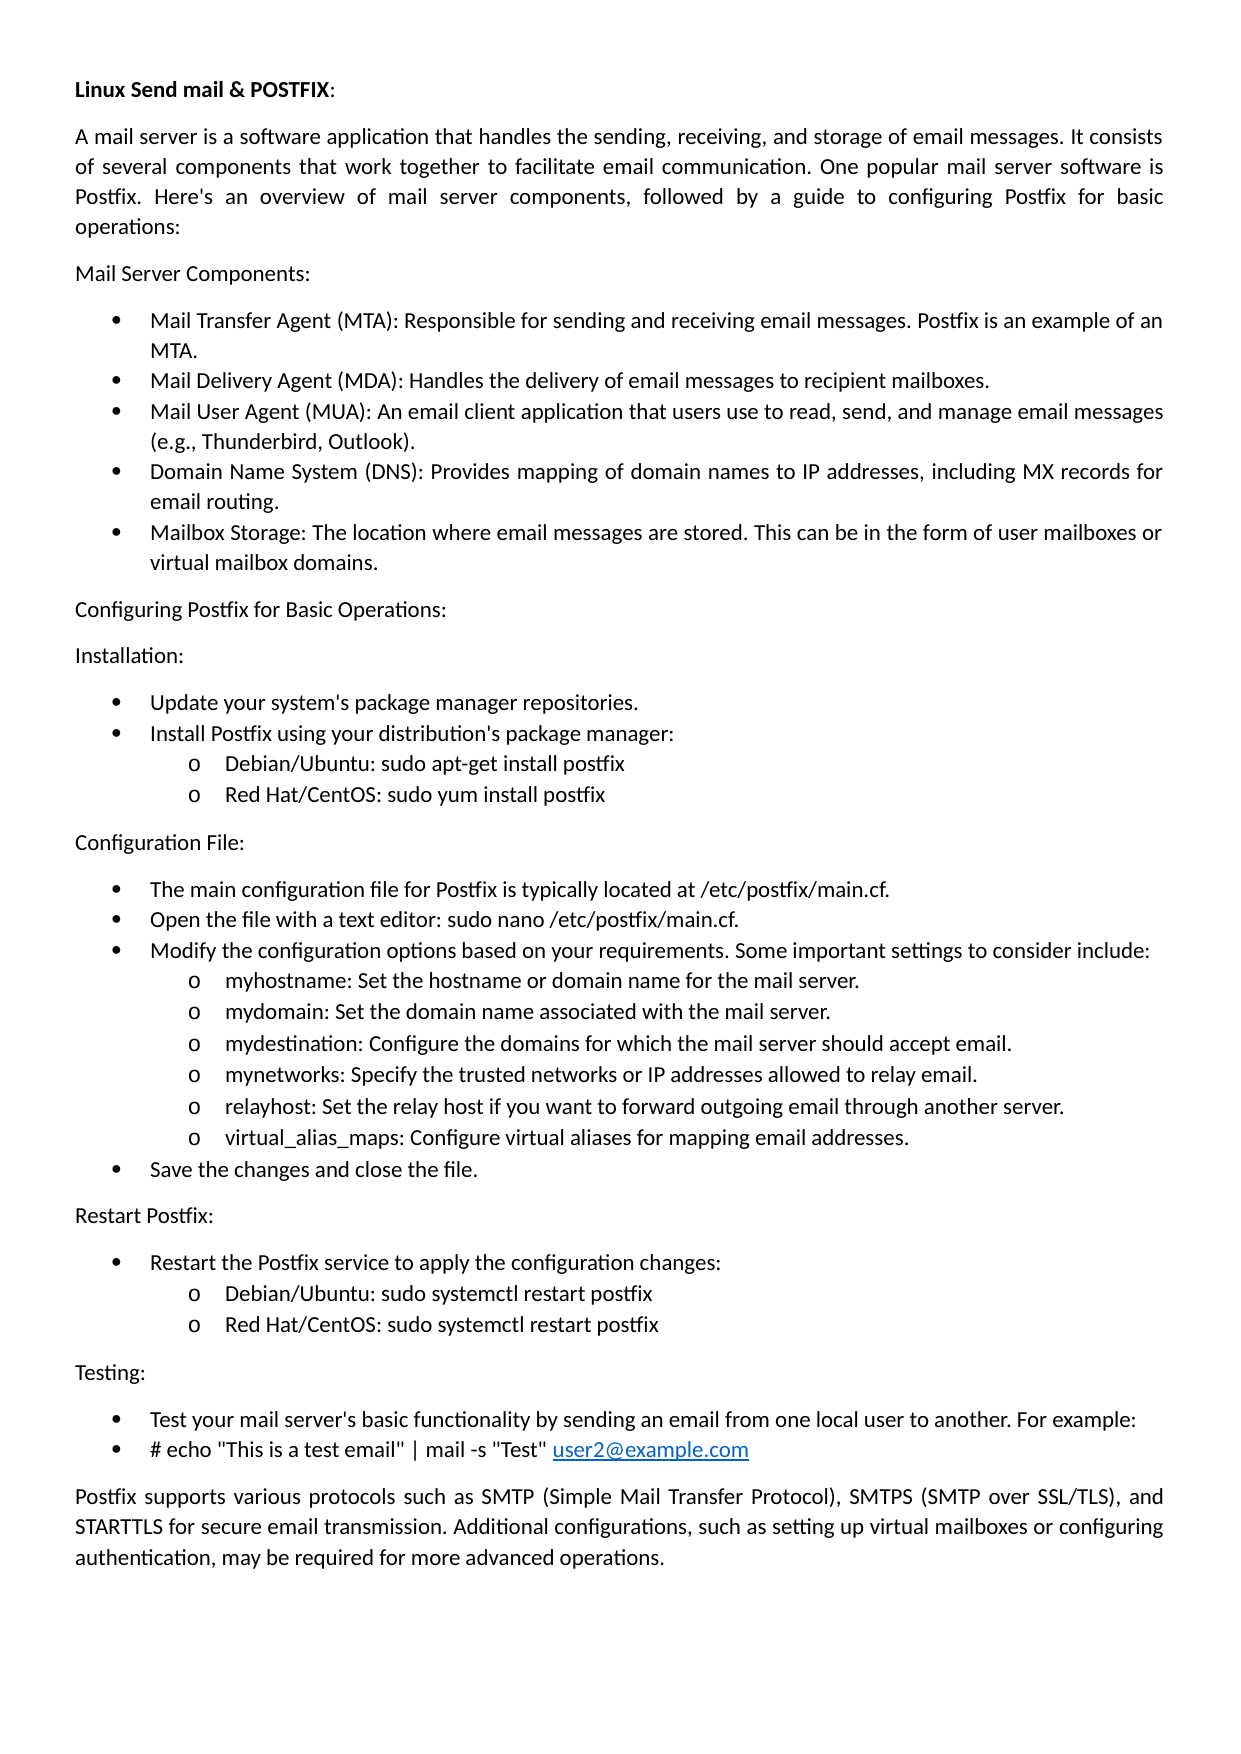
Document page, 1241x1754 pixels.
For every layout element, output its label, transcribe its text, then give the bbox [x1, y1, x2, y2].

text Configuration File: [75, 828, 1165, 857]
list Mail Transfer Agent (MTA): Responsible for sending and receiving email messages. Postfix is an example of an MTA. [112, 306, 1165, 364]
list Test your mail server's basic functionality by sending an email from one local user to another. For example: [112, 1405, 1165, 1433]
list virtual_alias_maps: Configure virtual aliases for mapping email addresses. [187, 1123, 1165, 1152]
list Debian/Ubuntu: sudo systemctl restart postfix [187, 1279, 1165, 1308]
list # echo "This is a test email" | mail -s "Test" user2@example.com [112, 1435, 1165, 1463]
list Restart the Postfix service to apply the configuration changes: [112, 1248, 1165, 1277]
text A mail server is a software application that handles the sending, receiving, and storage of email messages. It consists of several components that work together to facilitate email communication. One popular mail server software is Postfix. Here's an overview of mail server components, followed by a guide to configuring Postfix for basic operations: [75, 122, 1165, 241]
list mydomain: Set the domain name associated with the mail server. [187, 997, 1165, 1027]
list Open the file with a text editor: sudo nano /etc/postfix/main.cf. [112, 906, 1165, 934]
text Installation: [75, 642, 1165, 670]
list Mail Delivery Agent (MDA): Handles the delivery of email messages to recipient mailboxes. [112, 367, 1165, 395]
list Red Hat/CentOS: sudo systemctl restart postfix [187, 1310, 1165, 1339]
list Mail User Agent (MUA): An email client application that users use to read, send, and manage email messages (e.g., Thunderbird, Outlook). [112, 397, 1165, 455]
list myhostname: Set the hostname or domain name for the mail server. [187, 966, 1165, 995]
list mynetworks: Specify the trusted networks or IP addresses allowed to relay email. [187, 1060, 1165, 1089]
list Domain Name System (DNS): Provides mapping of domain names to IP addresses, including MX records for email routing. [112, 457, 1165, 516]
list Debian/Ubuntu: sudo apt-get install postfix [187, 749, 1165, 778]
list The main configuration file for Postfix is typically located at /etc/postfix/main.cf. [112, 875, 1165, 903]
list relayhost: Set the relay host if you want to forward outgoing email through another server. [187, 1092, 1165, 1121]
text Postfix supports various protocols such as SMTP (Simple Mail Transfer Protocol), SMTPS (SMTP over SSL/TLS), and STARTTLS for secure email transmission. Additional configurations, such as setting up virtual mailboxes or configuring authentication, may be required for more advanced operations. [75, 1482, 1165, 1571]
text Restart Postfix: [75, 1202, 1165, 1230]
text Configuring Postfix for Basic Operations: [75, 595, 1165, 623]
text Linux Send mail & POSTFIX: [75, 75, 1165, 103]
list Install Postfix using your distribution's package manager: [112, 719, 1165, 747]
list Update your system's package manager repositories. [112, 688, 1165, 717]
text Mail Server Components: [75, 259, 1165, 287]
list Modify the configuration options based on your requirements. Some important settings to consider include: [112, 936, 1165, 964]
list Save the changes and close the file. [112, 1155, 1165, 1183]
list Mailbox Storage: The location where email messages are stored. This can be in the form of user mailboxes or virtual mailbox domains. [112, 518, 1165, 576]
list mydestination: Configure the domains for which the mail server should accept email. [187, 1029, 1165, 1058]
list Red Hat/CentOS: sudo yum install postfix [187, 780, 1165, 809]
text Testing: [75, 1358, 1165, 1386]
